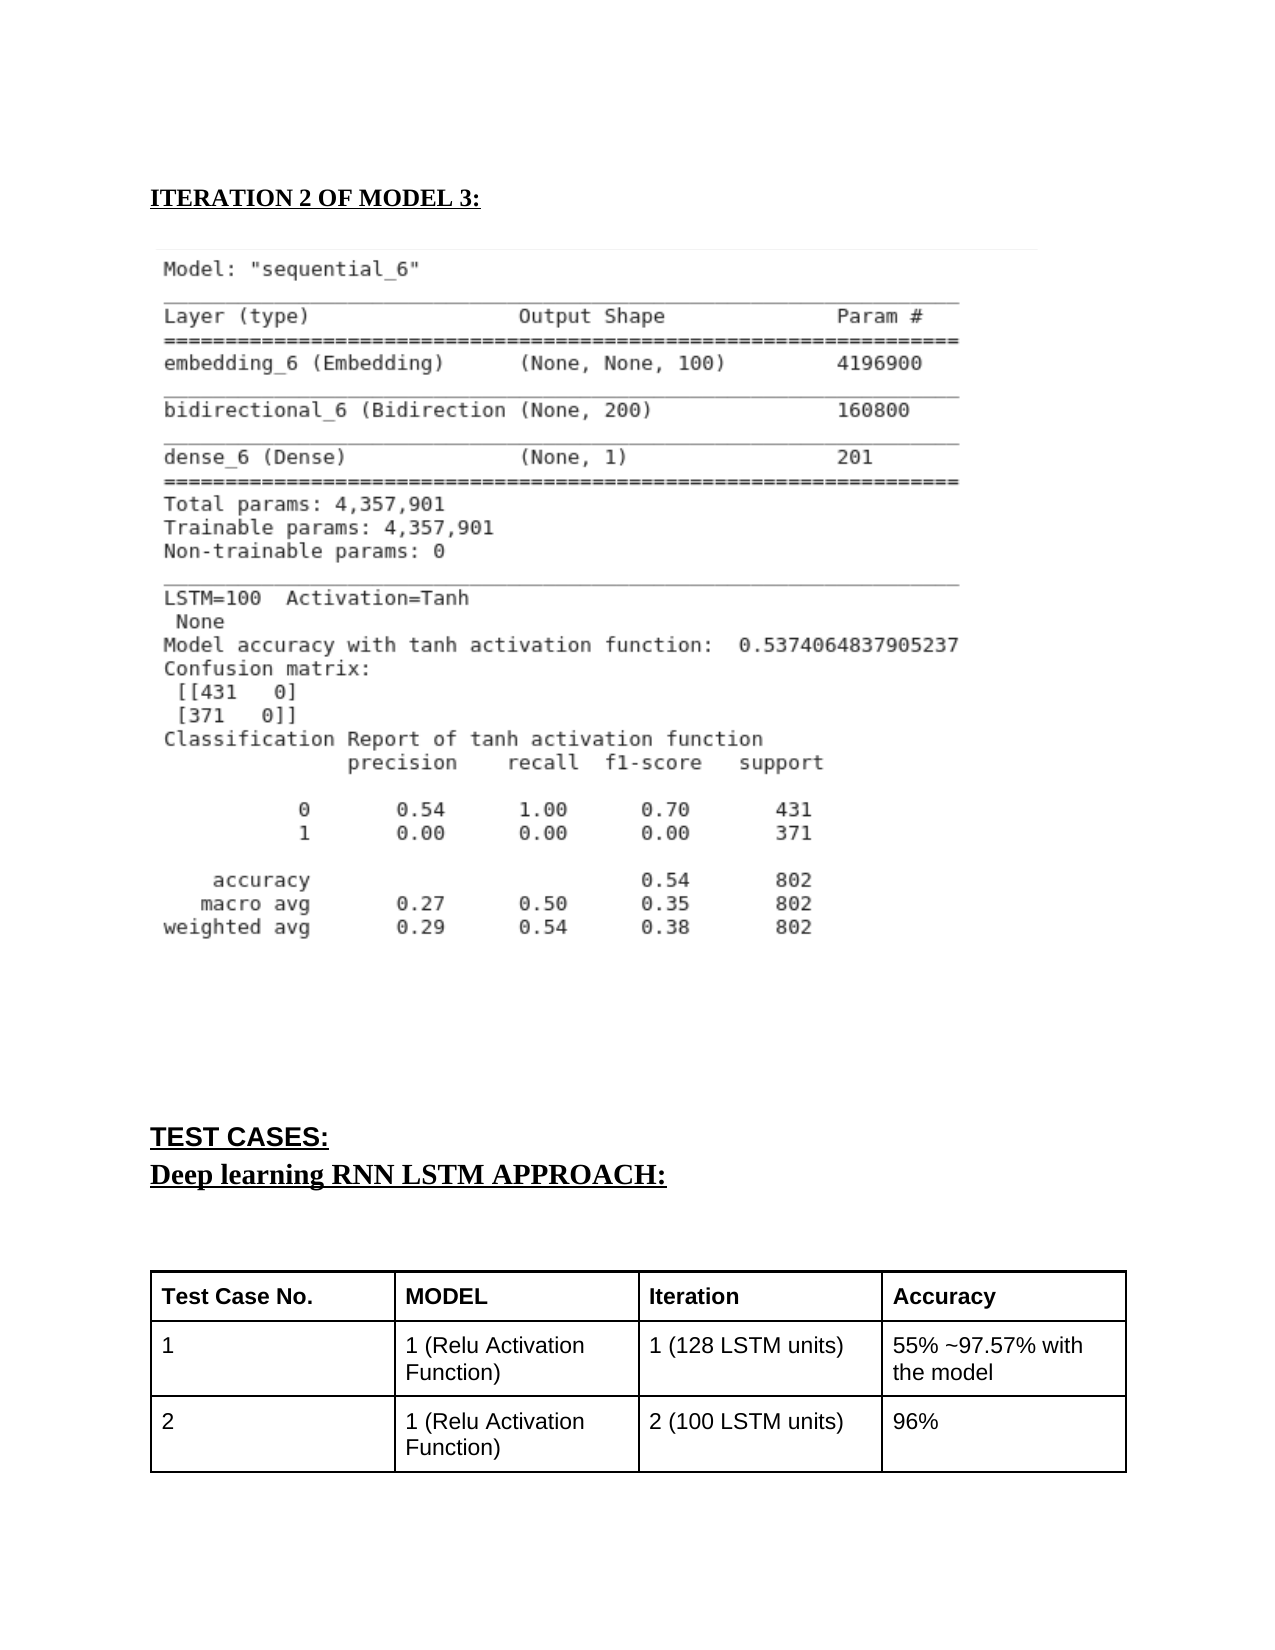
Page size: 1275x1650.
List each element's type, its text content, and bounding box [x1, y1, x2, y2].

table_cell 2 [152, 1397, 394, 1471]
table_header Accuracy [883, 1273, 1125, 1319]
table_cell 96% [883, 1397, 1125, 1471]
text Deep learning RNN LSTM APPROACH: [150, 1157, 1125, 1191]
picture [150, 249, 1038, 967]
table_cell 55% ~97.57% with the model [883, 1322, 1125, 1395]
table_cell 1 (Relu Activation Function) [396, 1322, 638, 1395]
table_cell 1 [152, 1322, 394, 1395]
table_cell 2 (100 LSTM units) [640, 1397, 881, 1471]
table_cell 1 (128 LSTM units) [640, 1322, 881, 1395]
table_header Test Case No. [152, 1273, 394, 1319]
table_header MODEL [396, 1273, 638, 1319]
table_header Iteration [640, 1273, 881, 1319]
text ITERATION 2 OF MODEL 3: [150, 183, 1125, 212]
table_cell 1 (Relu Activation Function) [396, 1397, 638, 1471]
text TEST CASES: [150, 1121, 1125, 1152]
